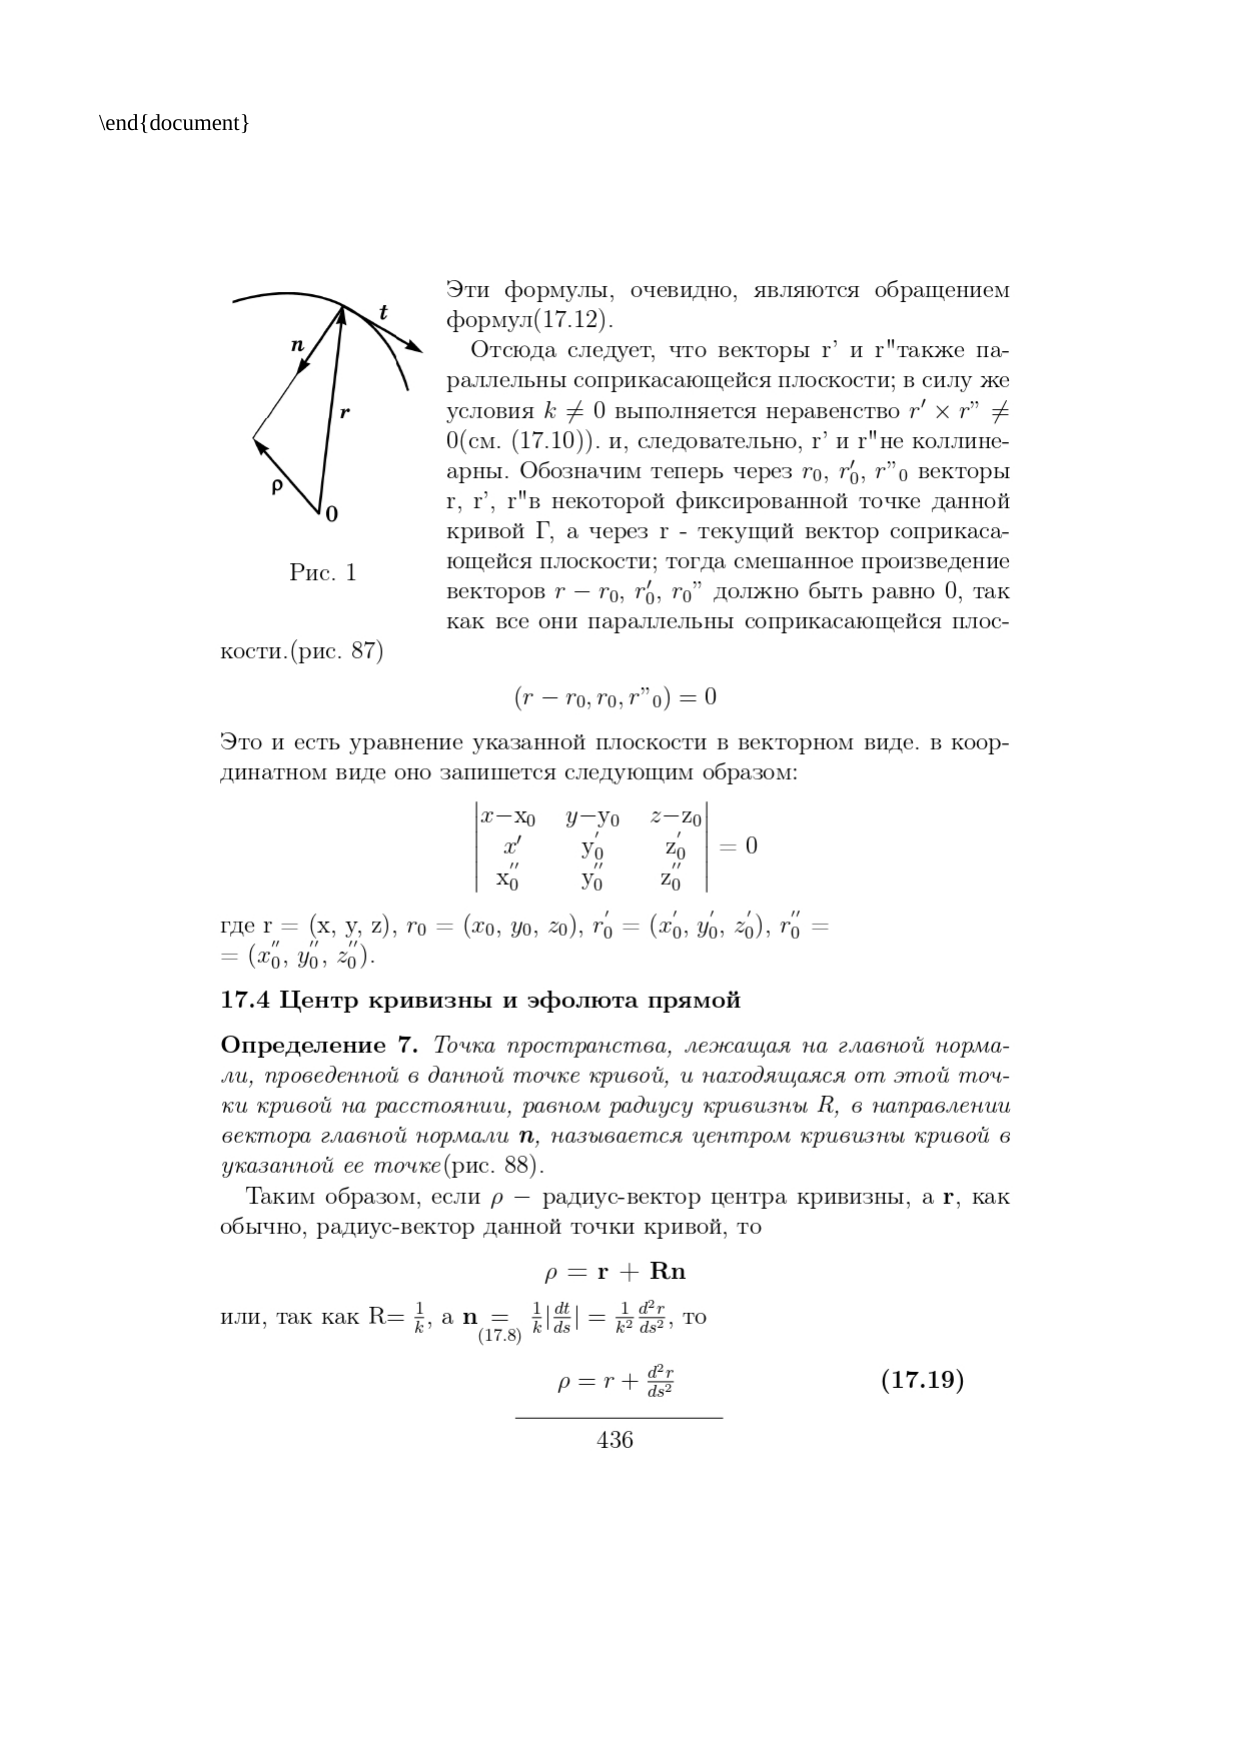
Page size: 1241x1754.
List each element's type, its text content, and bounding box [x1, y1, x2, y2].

text \end{document} [99, 109, 1127, 136]
picture [102, 154, 1124, 1573]
